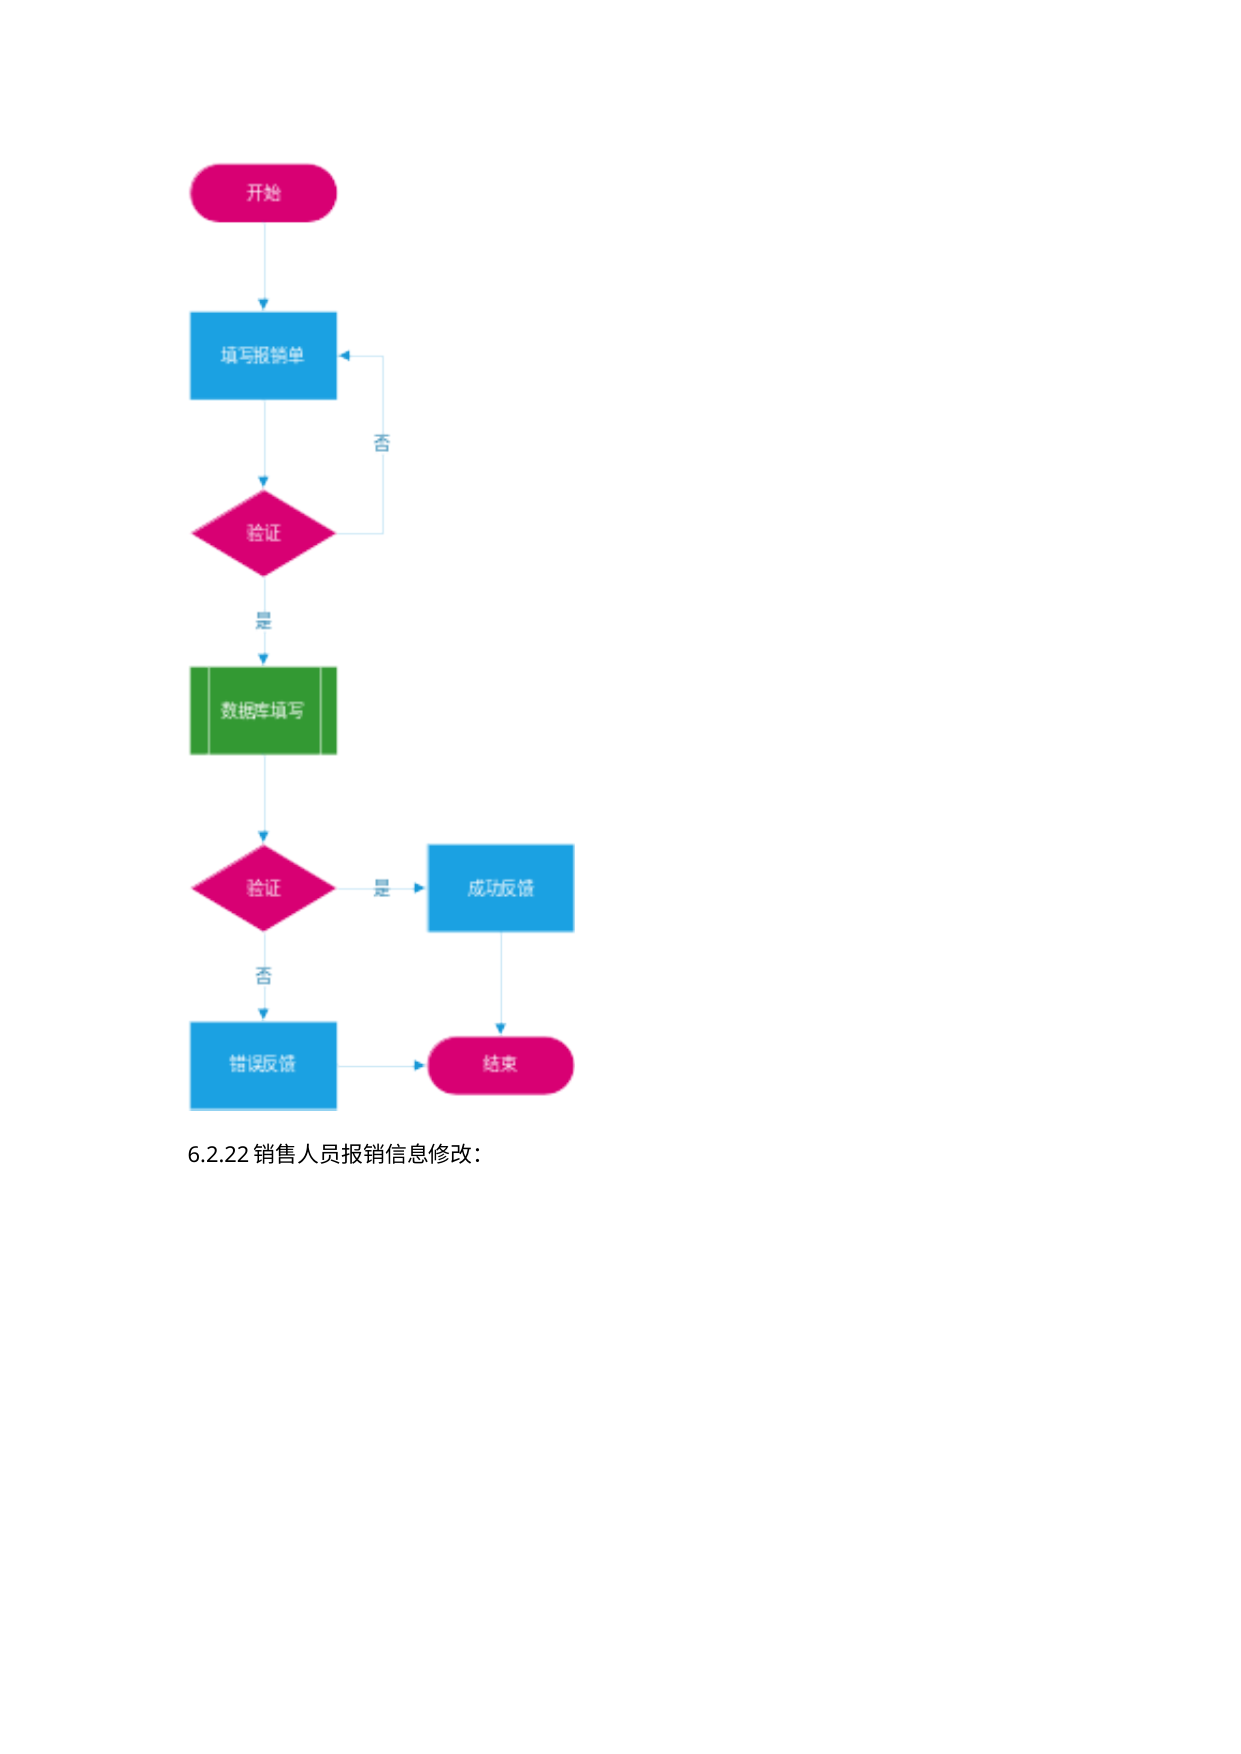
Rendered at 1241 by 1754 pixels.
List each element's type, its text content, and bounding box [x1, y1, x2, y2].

text 6，系统流程 6.1采购管理 6.1.1采购信息提交： 6.1.2采购信息修改： 6.1.3采购信息查询： 6.1.4采购信息撤回： 6.1.5采购单打印： 6.1.6供应商信息查询： 6.1.7供应商信息添加： 6.1.8供应商信息修改： 6.1.9供应商信息删除： 6.1.10供应商采购物资添加： 6.1.11供应商采购物资修改： 6.1.12供应商采购物资删除： 6.1.13供应商采购物资查询： 6.1.14供应商报表打印： 6.1.15年月日采购数据查询： 6.1.16年月日采购数据对比报表： 6.1.17年月日采购数据报表打印： 6.2销售管理 6.2.1销售申请提交： 6.2.2销售申请撤回： 6.2.3销售人员基础信息设置： 6.2.4销售数据年月日报表查询分析： 6.2.5销售数据年月日报表打印： 6.2.6货物维修信息填写： 6.2.7货物维修信息修改： 6.2.8货物维修信息删除： 6.2.9货物维修信息查询： 6.2.10货物维修信息报表打印： 6.2.11货物退回信息填写： 6.2.12货物退回信息修改： 6.2.13货物退回信息删除： 6.2.14货物退回信息查询： 6.2.15货物退回信息报表打印： 6.2.16销售人员报价单填写： 6.2.17销售人员报价单修改： 6.2.18销售人员报价单删除： 6.2.19销售人员报价单查询分析： 6.2.20销售人员报价单报表打印： 6.2.21销售人员报销信息填写： 6.2.22销售人员报销信息修改： 6.2.23销售人员报销信息删除： 6.2.24销售人员年月日报销信息查询分析： 6.2.25销售人员年月日报销信息报表打印： 6.2.26销售人员出差信息填写： 6.2.27销售人员出差信息修改： 6.2.28销售人员出差信息删除： 6.2.29销售人员年月日出差信息查询分析： 6.2.30销售人员年月日出差信息报表打印： 6.2.31销售人员请假信息填写： 6.2.32销售人员请假信息修改： 6.2.33销售人员请假信息删除： 6.2.34销售人员请假信息年月日查询分析： 6.2.35销售人员请假信息年月日报表打印 6.3仓库管理 6.3.1入库信息填写： 6.3.2入库信息修改： 6.3.3入库信息删除： 6.3.4入库信息查询： 6.3.5入库信息年月日报表查询： 6.3.6入库信息年月日报表打印： 6.3.7出库信息填写： 6.3.8出库信息修改： 6.3.9出库信息删除： 6.3.10出库信息查询： 6.3.11出库信息年月日报表查询： 6.3.12出库信息年月日报表打印： 6.3.13序列号录入： 6.3.14序列号修改： 6.3.15序列号删除： 6.3.16序列号信息查询： 6.3.17序列号信息修改： 6.3.18序列号信息删除： 6.3.19序列号信息操作年月日报表查询： 6.3.20序列号信息操作年月日报表打印： 6.3.21仓库位置信息设置： 6.3.22仓库位置信息修改： 6.3.23仓库位置信息删除： 6.3.24仓库位置信息查询： 6.3.25仓库位置信息年月日操作报表： 6.3.26仓库位置信息年月日操作报表打印： 6.3.27仓库信息位置货物信息年月日报表打印： 6.3.28仓库位置货物信息年月日报表数据分析： 6.3.29仓库位置货物库存查询： 6.3.30仓库位置货物库存信息报表打印： 6.3.31仓库位置库存信息数据分析： 6.3.32仓库库存不足报警： 6.3.33仓库库存货物价值年月日报表查询： 6.3.34仓库库存货物价值年月日报表打印： 6.3.35仓库数据多元化分析报表 6.4监控平台 6.4.1采购监控： 6.4.2采购操作监控： 6.4.3供应商状态监控： 6.4.4供应商状态操作监控： 6.4.5采购异常监控： 6.4.6年月日采购报表监控： 6.4.7销售监控： 6.4.8销售操作监控： 6.4.9年月日销售数据监控： 6.4.10货物维护信息监控： 6.4.11货物退回信息监控： 6.4.12销售人员报价信息监控： 6.4.13销售人员报销信息监控： 6.4.14销售人员出差信息监控： 6.4.15销售人员请假信息监控： 6.4.16仓库监控： 6.4.17仓库货物信息监控： 6.4.18仓库操作信息监控： 6.4.19仓库入出信息监控： 6.4.20序列号信息监控： 6.4.21仓库错误信息监控： 6.4.22仓库报警信息监控： 6.4.23仓库多元化管理监控： 6.4.24报表操作监控： 6.4.25报表库监控 ： 6.4.26登录IP地址监控 6.5报表中心 6.5.1报表结构查询： 6.5.2报表结构建立： 6.5.3报表结构修改： 6.5.4报表结构删除： 6.5.5报表结构： 6.5.6报表导入： 6.5.7报表导出： 6.5.8报表打印： 6.5.9报表预览： 6.5.10报表数据导入： 6.5.11报表数据导出： 6.5.12报表规格设置： 6.5.13报表打印机选择 6.6基础信息 6.6.1计算机信息一览： 6.6.2登录人员信息 6.7系统设置 6.7.1系统反馈： 6.7.2复审： 6.7.3帮助 6.8接口模块 6.9基础设置模块 6.9.1声音设置： 6.9.2显示设置： 6.9.3报表保存地址设置： 6.9.4登录信息设置： 6.9.5修改密码设置： 6.9.6安全密保设置 6.10设置模块 6.10.1缓存地址设置： 6.10.2文档保存地址设置 6.11数据访问 6.11.1数据查询： 6.11.2数据添加： 6.11.3数据修改： 6.11.4数据删除： 6.11.5数据条件查询： 6.11.6数据分页查询 6.12界面设计 6.12.1界面设计： 6.12.2界面绘制： 6.12.3界面修改： 6.12.4界面删除： 6.12.5界面功能添加： 6.12.6界面功能设置 6.13服务器模块 6.13.1数据本地保存： 6.13.2数据本地导出： 6.13.3数据访问衔接： 6.13.4后台管理： 6.13.5工程师操作数据更新 6.14自定义模块 6.15客户端设计模块 6.16自动检测修复升级操作模块 6.17财务模块 6.17.1采购财务审核： 6.17.2采购财务审核报表打印： 6.17.3报销财务审核： 6.17.4报销财务审核报表打印： 6.17.5工资财务审核： 6.17.6工资财务审核报表打印： 6.17.7销售财务审核： 6.17.8销售财务审核报表打印 [187, 162, 1053, 1169]
